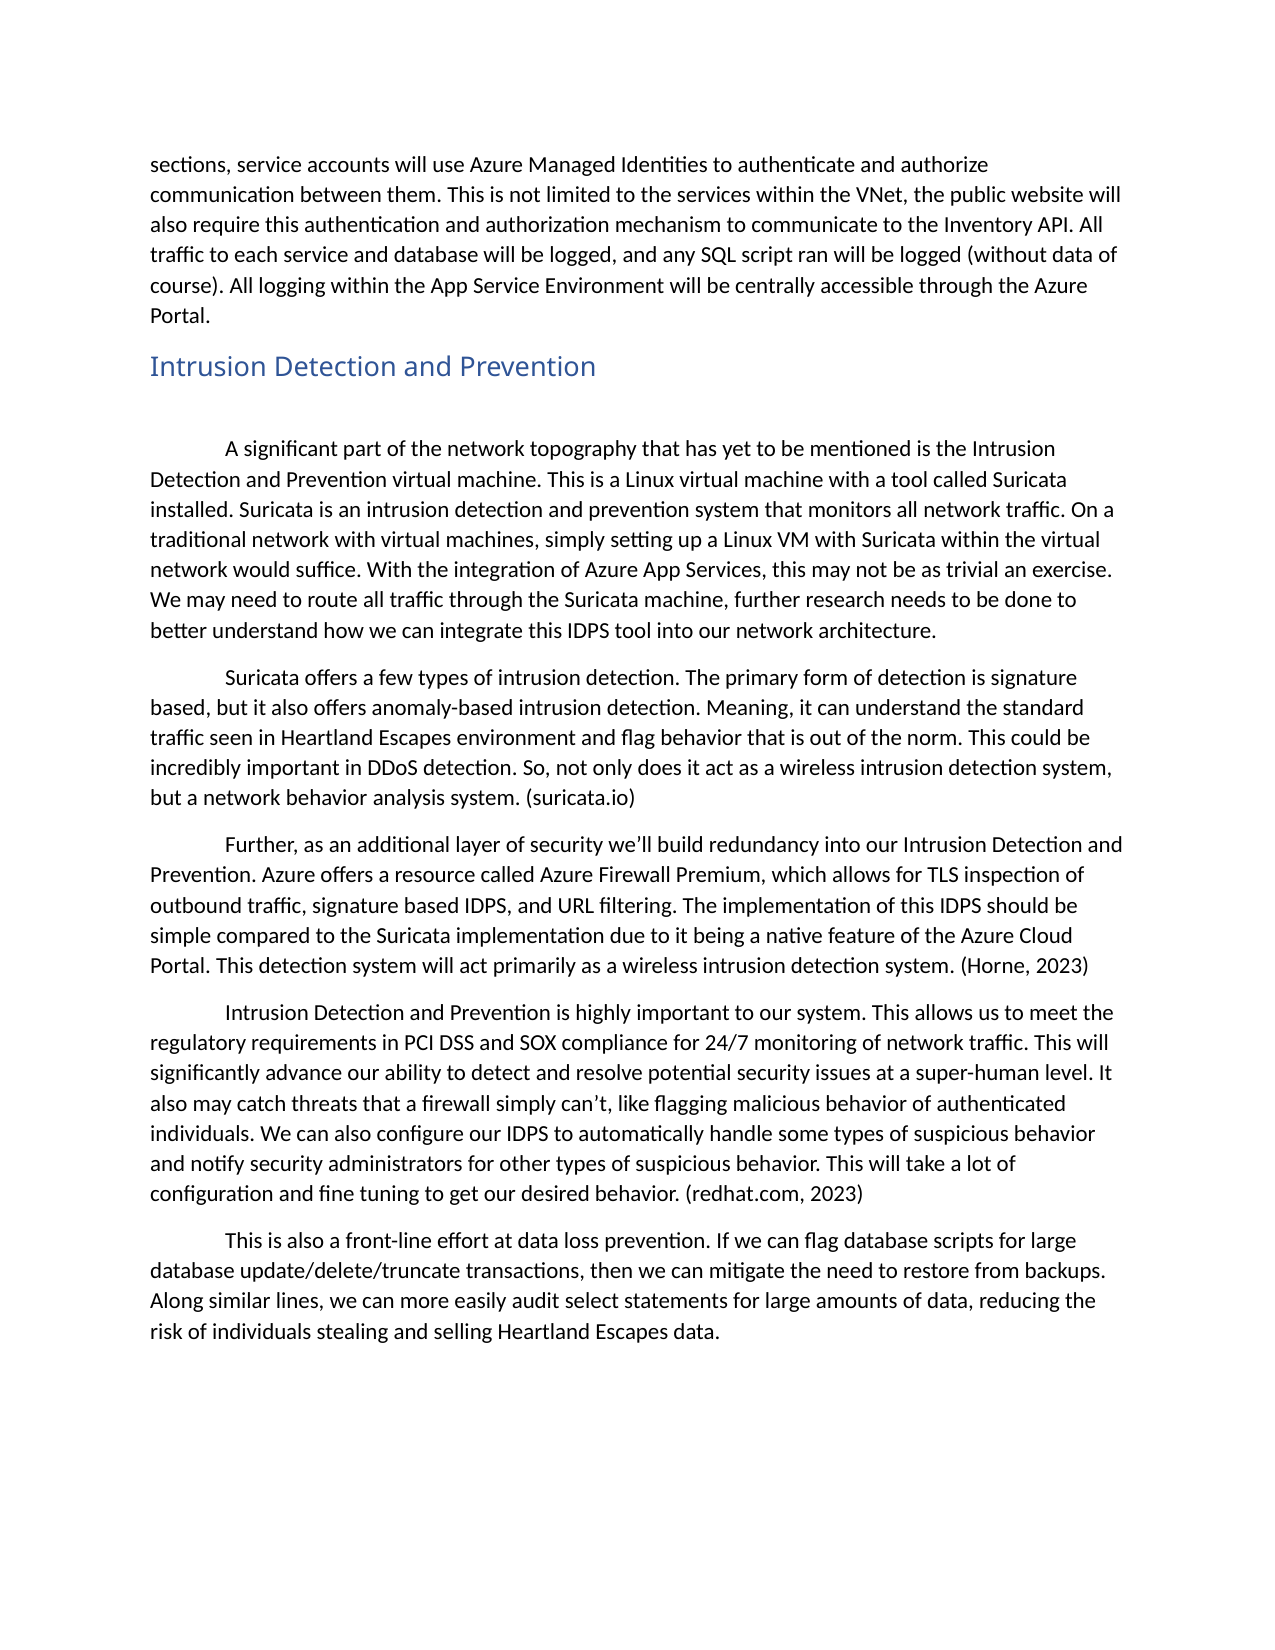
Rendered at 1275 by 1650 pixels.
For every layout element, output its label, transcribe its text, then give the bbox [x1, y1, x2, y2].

text A significant part of the network topography that has yet to be mentioned is the Intrusion Detection and Prevention virtual machine. This is a Linux virtual machine with a tool called Suricata installed. Suricata is an intrusion detection and prevention system that monitors all network traffic. On a traditional network with virtual machines, simply setting up a Linux VM with Suricata within the virtual network would suffice. With the integration of Azure App Services, this may not be as trivial an exercise. We may need to route all traffic through the Suricata machine, further research needs to be done to better understand how we can integrate this IDPS tool into our network architecture. [150, 434, 1125, 644]
text Intrusion Detection and Prevention is highly important to our system. This allows us to meet the regulatory requirements in PCI DSS and SOX compliance for 24/7 monitoring of network traffic. This will significantly advance our ability to detect and resolve potential security issues at a super-human level. It also may catch threats that a firewall simply can’t, like flagging malicious behavior of authenticated individuals. We can also configure our IDPS to automatically handle some types of suspicious behavior and notify security administrators for other types of suspicious behavior. This will take a lot of configuration and fine tuning to get our desired behavior. (redhat.com, 2023) [150, 998, 1125, 1207]
subtitle Intrusion Detection and Prevention [150, 348, 1125, 385]
text Suricata offers a few types of intrusion detection. The primary form of detection is signature based, but it also offers anomaly-based intrusion detection. Meaning, it can understand the standard traffic seen in Heartland Escapes environment and flag behavior that is out of the norm. This could be incredibly important in DDoS detection. So, not only does it act as a wireless intrusion detection system, but a network behavior analysis system. (suricata.io) [150, 663, 1125, 812]
text Further, as an additional layer of security we’ll build redundancy into our Intrusion Detection and Prevention. Azure offers a resource called Azure Firewall Premium, which allows for TLS inspection of outbound traffic, signature based IDPS, and URL filtering. The implementation of this IDPS should be simple compared to the Suricata implementation due to it being a native feature of the Azure Cloud Portal. This detection system will act primarily as a wireless intrusion detection system. (Horne, 2023) [150, 830, 1125, 979]
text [150, 150, 1125, 329]
text This is also a front-line effort at data loss prevention. If we can flag database scripts for large database update/delete/truncate transactions, then we can mitigate the need to restore from backups. Along similar lines, we can more easily audit select statements for large amounts of data, reducing the risk of individuals stealing and selling Heartland Escapes data. [150, 1226, 1125, 1345]
